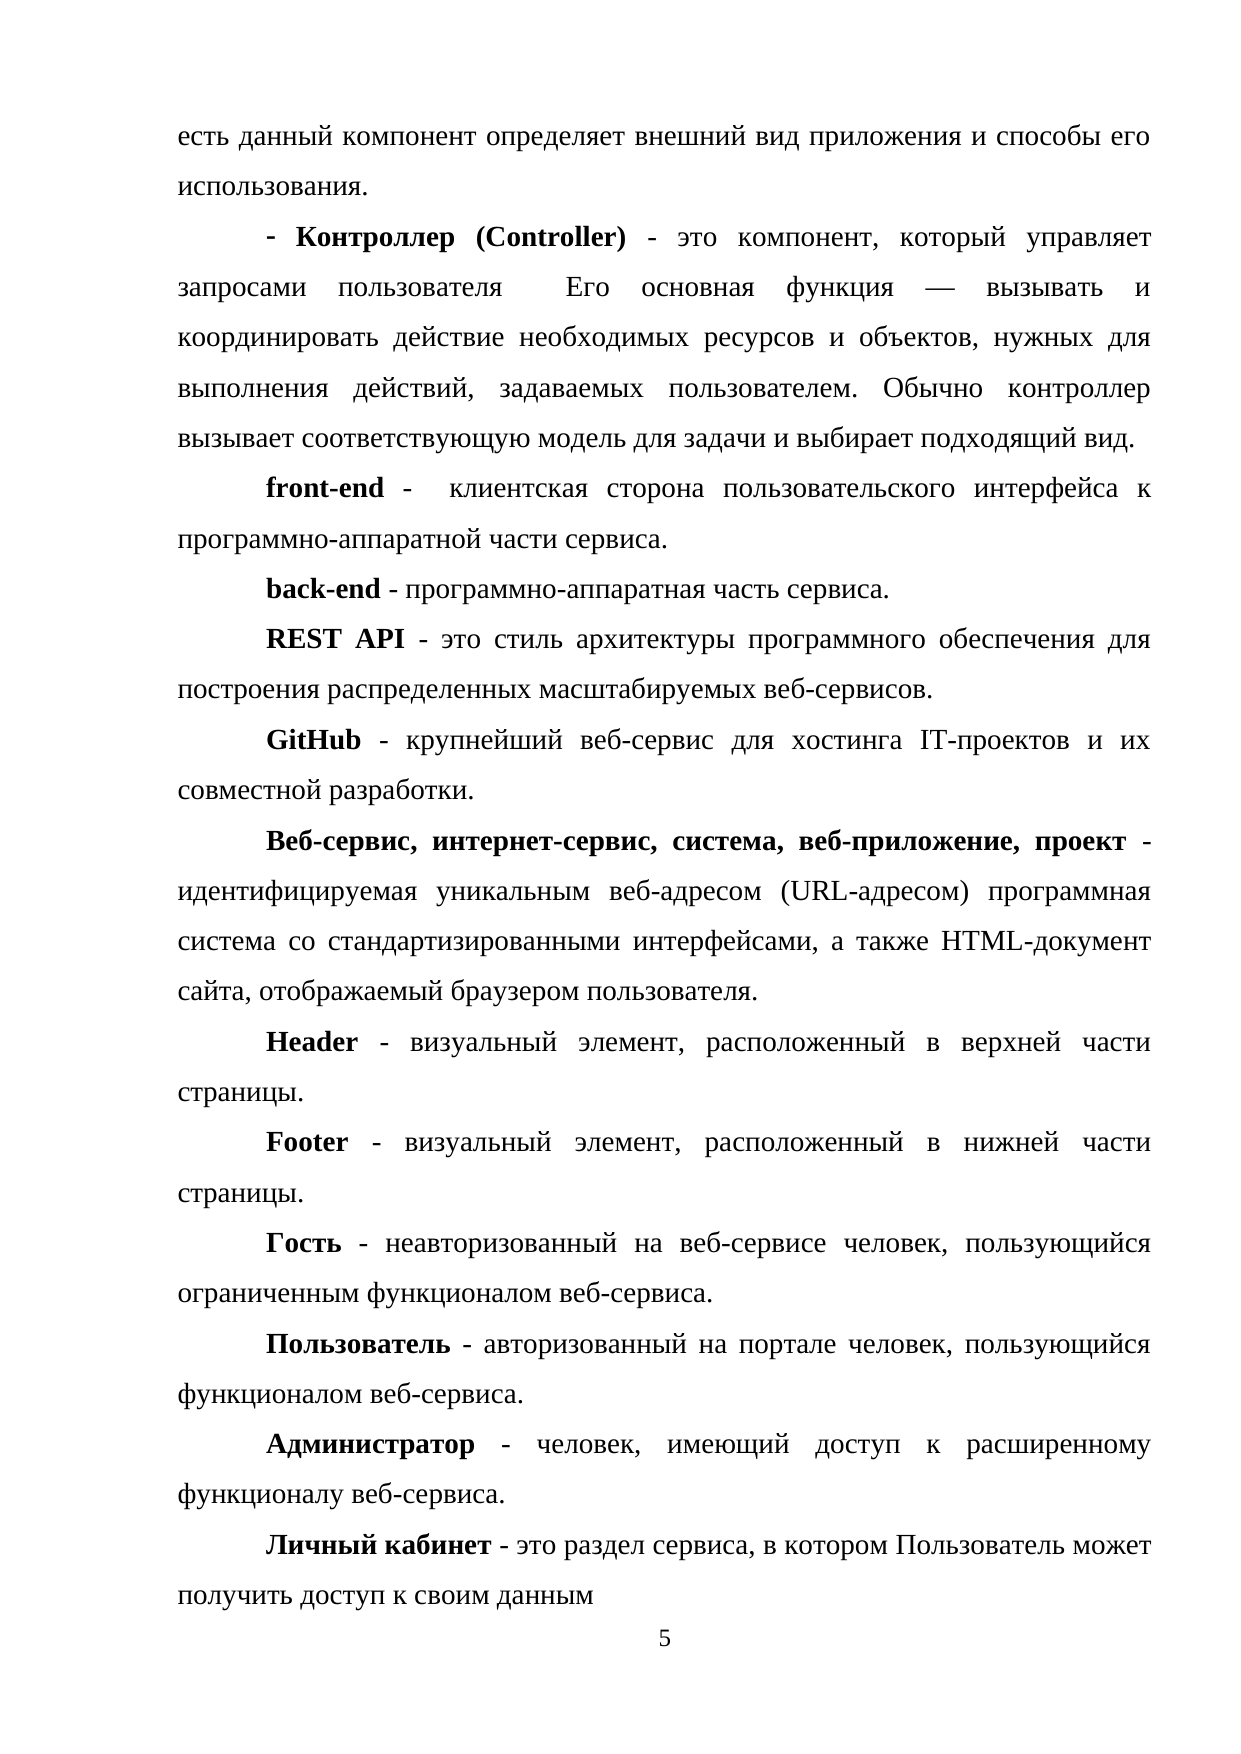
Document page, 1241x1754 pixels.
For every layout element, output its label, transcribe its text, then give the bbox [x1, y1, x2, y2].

text back-end - программно-аппаратная часть сервиса. [177, 571, 1152, 604]
text Администратор - человек, имеющий доступ к расширенному функционалу веб-сервиса. [177, 1426, 1152, 1510]
text Личный кабинет - это раздел сервиса, в котором Пользователь может получить доступ к своим данным [177, 1527, 1152, 1611]
text Header - визуальный элемент, расположенный в верхней части страницы. [177, 1024, 1152, 1108]
text Веб-сервис, интернет-сервис, система, веб-приложение, проект - идентифицируемая уникальным веб-адресом (URL-адресом) программная система со стандартизированными интерфейсами, а также HTML-документ сайта, отображаемый браузером пользователя. [177, 823, 1152, 1007]
text Пользователь - авторизованный на портале человек, пользующийся функционалом веб-сервиса. [177, 1326, 1152, 1409]
text Контроллер (Controller) - это компонент, который управляет запросами пользователя Его основная функция — вызывать и координировать действие необходимых ресурсов и объектов, нужных для выполнения действий, задаваемых пользователем. Обычно контроллер вызывает соответствующую модель для задачи и выбирает подходящий вид. [177, 219, 1152, 454]
text REST API - это стиль архитектуры программного обеспечения для построения распределенных масштабируемых веб-сервисов. [177, 621, 1152, 705]
text Footer - визуальный элемент, расположенный в нижней части страницы. [177, 1124, 1152, 1208]
text front-end - клиентская сторона пользовательского интерфейса к программно-аппаратной части сервиса. [177, 470, 1152, 554]
text Гость - неавторизованный на веб-сервисе человек, пользующийся ограниченным функционалом веб-сервиса. [177, 1225, 1152, 1309]
text GitHub - крупнейший веб-сервис для хостинга IT-проектов и их совместной разработки. [177, 722, 1152, 806]
